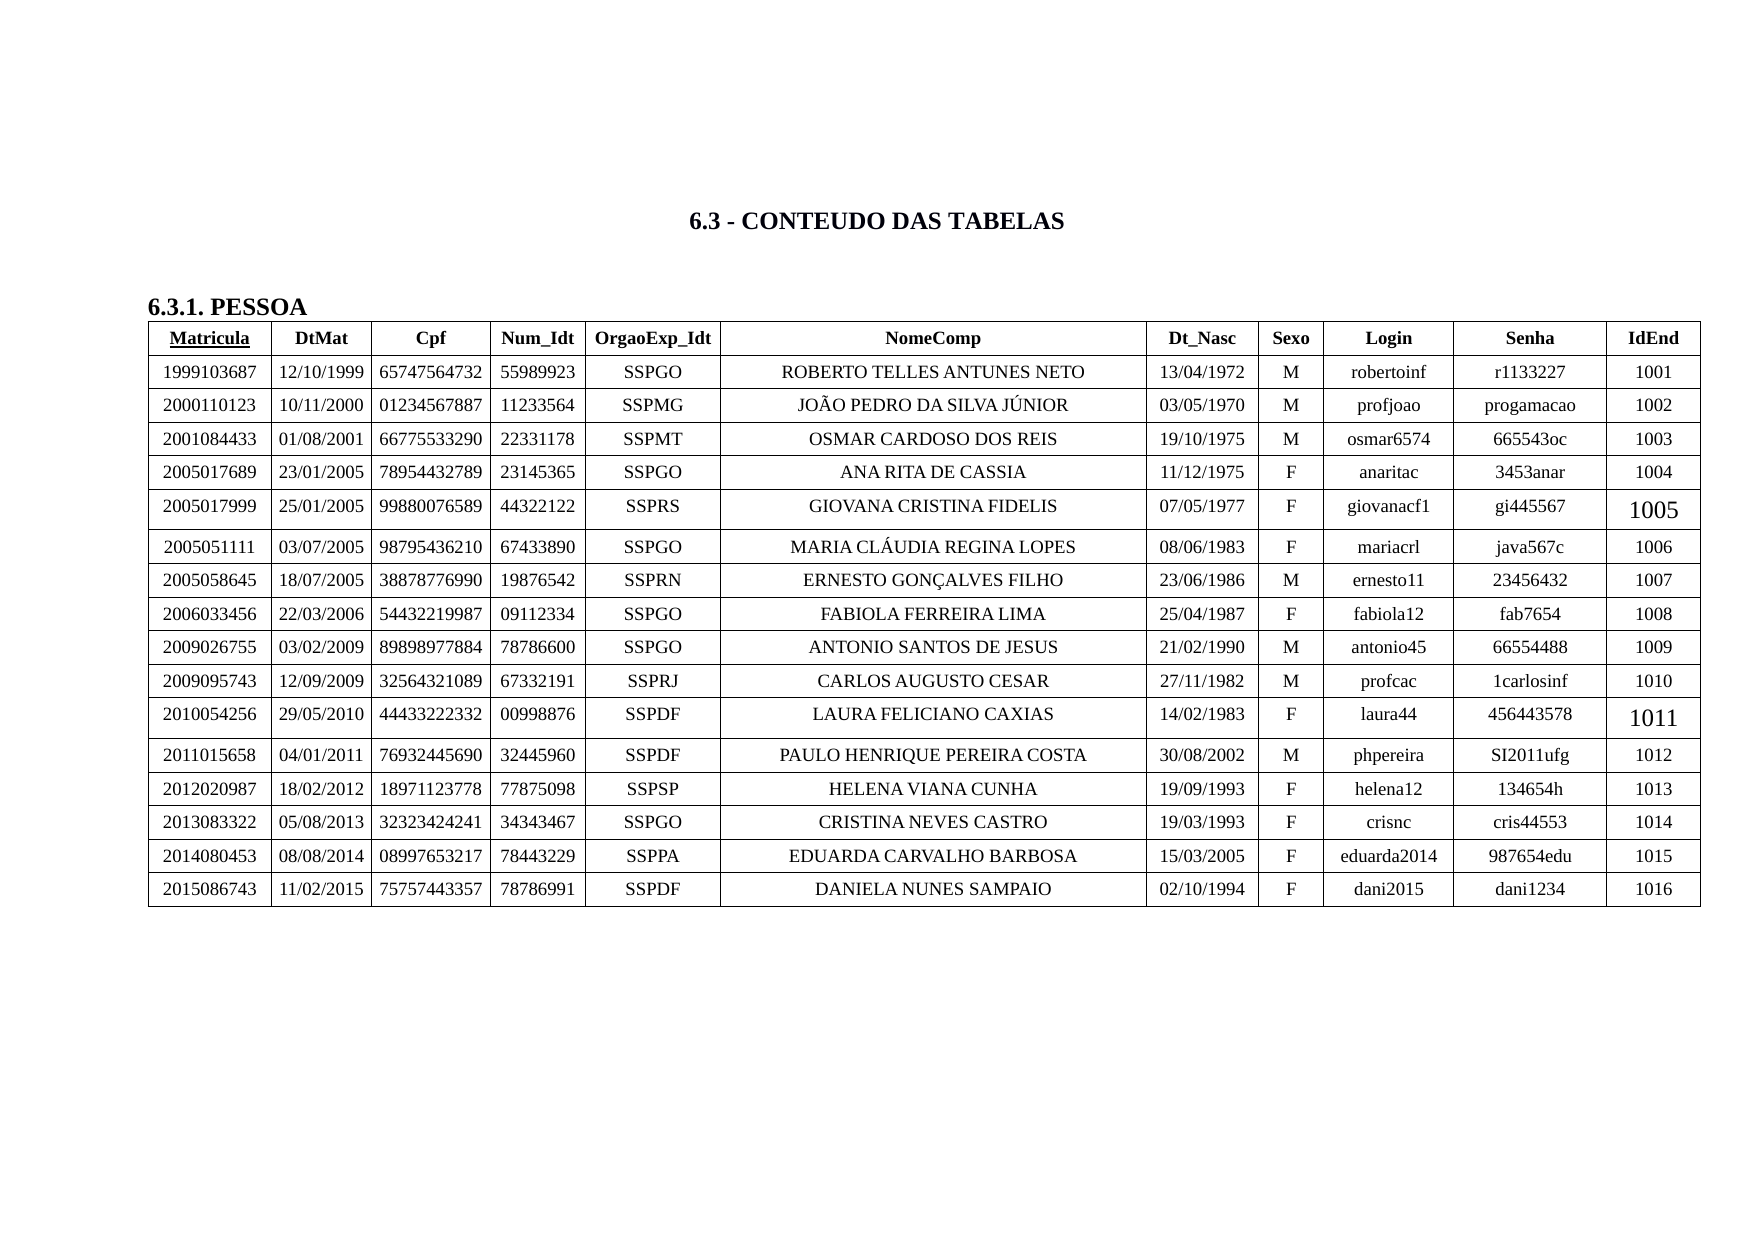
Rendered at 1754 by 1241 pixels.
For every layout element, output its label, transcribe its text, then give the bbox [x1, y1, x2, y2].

table_cell 03/07/2005 [272, 530, 371, 563]
table_cell 134654h [1454, 773, 1606, 805]
table_cell 08/06/1983 [1147, 530, 1258, 563]
table_cell CRISTINA NEVES CASTRO [721, 806, 1146, 838]
table_header Login [1324, 322, 1453, 354]
table_header Num_Idt [491, 322, 585, 354]
table_cell SSPPA [586, 840, 720, 872]
table_cell 25/01/2005 [272, 490, 371, 529]
table_cell 2015086743 [149, 873, 271, 906]
table_cell ERNESTO GONÇALVES FILHO [721, 564, 1146, 596]
table_header Sexo [1259, 322, 1323, 354]
table_cell SSPDF [586, 873, 720, 906]
table_cell 03/05/1970 [1147, 389, 1258, 422]
table_cell M [1259, 389, 1323, 422]
table_cell 44322122 [491, 490, 585, 529]
table_cell OSMAR CARDOSO DOS REIS [721, 423, 1146, 455]
table_cell 08/08/2014 [272, 840, 371, 872]
table_cell SSPGO [586, 456, 720, 489]
table_cell 2000110123 [149, 389, 271, 422]
table_cell 09112334 [491, 598, 585, 630]
table_cell F [1259, 806, 1323, 838]
table_cell 3453anar [1454, 456, 1606, 489]
table_cell 27/11/1982 [1147, 665, 1258, 697]
table_cell 18/07/2005 [272, 564, 371, 596]
table_cell 01/08/2001 [272, 423, 371, 455]
table_cell SSPGO [586, 356, 720, 388]
table_cell 15/03/2005 [1147, 840, 1258, 872]
table_cell F [1259, 698, 1323, 738]
table_cell 25/04/1987 [1147, 598, 1258, 630]
table_cell 456443578 [1454, 698, 1606, 738]
table_cell 2005017999 [149, 490, 271, 529]
table_cell 18/02/2012 [272, 773, 371, 805]
table_cell 22331178 [491, 423, 585, 455]
table_cell 98795436210 [372, 530, 490, 563]
table_cell fabiola12 [1324, 598, 1453, 630]
table_cell SSPMG [586, 389, 720, 422]
table_cell 1carlosinf [1454, 665, 1606, 697]
table_cell 2014080453 [149, 840, 271, 872]
table_cell 08997653217 [372, 840, 490, 872]
table_cell eduarda2014 [1324, 840, 1453, 872]
table_cell 19/03/1993 [1147, 806, 1258, 838]
table_cell mariacrl [1324, 530, 1453, 563]
table_cell 1007 [1607, 564, 1700, 596]
table_cell JOÃO PEDRO DA SILVA JÚNIOR [721, 389, 1146, 422]
table_cell 11/12/1975 [1147, 456, 1258, 489]
table_cell SSPRN [586, 564, 720, 596]
table_cell SSPDF [586, 739, 720, 771]
table_cell 2013083322 [149, 806, 271, 838]
table_cell 67332191 [491, 665, 585, 697]
table_cell 10/11/2000 [272, 389, 371, 422]
table_cell 13/04/1972 [1147, 356, 1258, 388]
table_header IdEnd [1607, 322, 1700, 354]
table_cell SSPSP [586, 773, 720, 805]
table_cell java567c [1454, 530, 1606, 563]
table_cell giovanacf1 [1324, 490, 1453, 529]
table_cell 89898977884 [372, 631, 490, 663]
table_cell 78786600 [491, 631, 585, 663]
table_cell M [1259, 665, 1323, 697]
table_cell laura44 [1324, 698, 1453, 738]
table_cell 2012020987 [149, 773, 271, 805]
table_cell SSPGO [586, 598, 720, 630]
table_cell F [1259, 530, 1323, 563]
table_cell 01234567887 [372, 389, 490, 422]
table_cell FABIOLA FERREIRA LIMA [721, 598, 1146, 630]
table_cell 665543oc [1454, 423, 1606, 455]
table_cell SSPGO [586, 806, 720, 838]
table_cell SSPRJ [586, 665, 720, 697]
table_cell 1010 [1607, 665, 1700, 697]
table_cell 2009026755 [149, 631, 271, 663]
table_cell 1005 [1607, 490, 1700, 529]
table_cell profjoao [1324, 389, 1453, 422]
table_cell 29/05/2010 [272, 698, 371, 738]
table_cell 23456432 [1454, 564, 1606, 596]
table_cell 11/02/2015 [272, 873, 371, 906]
table_cell 23/01/2005 [272, 456, 371, 489]
table_cell SSPRS [586, 490, 720, 529]
table_cell 00998876 [491, 698, 585, 738]
table_cell M [1259, 631, 1323, 663]
table_cell 54432219987 [372, 598, 490, 630]
table_cell 2011015658 [149, 739, 271, 771]
table_cell 78954432789 [372, 456, 490, 489]
table_cell MARIA CLÁUDIA REGINA LOPES [721, 530, 1146, 563]
table_cell phpereira [1324, 739, 1453, 771]
table_cell 23/06/1986 [1147, 564, 1258, 596]
table_cell 78786991 [491, 873, 585, 906]
table_cell 67433890 [491, 530, 585, 563]
table_cell 2005058645 [149, 564, 271, 596]
table_cell SI2011ufg [1454, 739, 1606, 771]
table_cell 07/05/1977 [1147, 490, 1258, 529]
table_cell 66775533290 [372, 423, 490, 455]
table_cell r1133227 [1454, 356, 1606, 388]
text 6.3 - CONTEUDO DAS TABELAS [148, 206, 1606, 235]
table_cell 2009095743 [149, 665, 271, 697]
table_cell 12/09/2009 [272, 665, 371, 697]
table_cell M [1259, 739, 1323, 771]
table_cell dani1234 [1454, 873, 1606, 906]
table_cell cris44553 [1454, 806, 1606, 838]
table_cell 19/10/1975 [1147, 423, 1258, 455]
table_cell 987654edu [1454, 840, 1606, 872]
table_cell 03/02/2009 [272, 631, 371, 663]
table_cell 1012 [1607, 739, 1700, 771]
table_cell fab7654 [1454, 598, 1606, 630]
table_cell 18971123778 [372, 773, 490, 805]
table_cell SSPGO [586, 631, 720, 663]
table_cell ernesto11 [1324, 564, 1453, 596]
table_cell 30/08/2002 [1147, 739, 1258, 771]
table_cell DANIELA NUNES SAMPAIO [721, 873, 1146, 906]
table_cell SSPGO [586, 530, 720, 563]
table_cell 38878776990 [372, 564, 490, 596]
table_cell 2006033456 [149, 598, 271, 630]
table_cell GIOVANA CRISTINA FIDELIS [721, 490, 1146, 529]
table_cell crisnc [1324, 806, 1453, 838]
table_cell 2010054256 [149, 698, 271, 738]
table_cell gi445567 [1454, 490, 1606, 529]
table_cell 1009 [1607, 631, 1700, 663]
table_cell 1013 [1607, 773, 1700, 805]
text 6.3.1. PESSOA [148, 292, 1606, 321]
table_header OrgaoExp_Idt [586, 322, 720, 354]
table_cell ANTONIO SANTOS DE JESUS [721, 631, 1146, 663]
table_cell M [1259, 564, 1323, 596]
table_cell 1011 [1607, 698, 1700, 738]
table_cell ROBERTO TELLES ANTUNES NETO [721, 356, 1146, 388]
table_cell 32564321089 [372, 665, 490, 697]
table_cell F [1259, 773, 1323, 805]
table_cell 99880076589 [372, 490, 490, 529]
table_cell 66554488 [1454, 631, 1606, 663]
table_cell F [1259, 456, 1323, 489]
table_header Senha [1454, 322, 1606, 354]
table_cell 32445960 [491, 739, 585, 771]
table_cell progamacao [1454, 389, 1606, 422]
table_cell 1001 [1607, 356, 1700, 388]
table_cell 04/01/2011 [272, 739, 371, 771]
table_cell 2001084433 [149, 423, 271, 455]
table_cell 1002 [1607, 389, 1700, 422]
table_cell SSPMT [586, 423, 720, 455]
table_cell 1003 [1607, 423, 1700, 455]
table_cell 02/10/1994 [1147, 873, 1258, 906]
table_cell 77875098 [491, 773, 585, 805]
table_cell 2005017689 [149, 456, 271, 489]
table_header NomeComp [721, 322, 1146, 354]
table_cell osmar6574 [1324, 423, 1453, 455]
table_cell dani2015 [1324, 873, 1453, 906]
table_cell F [1259, 840, 1323, 872]
table_cell 21/02/1990 [1147, 631, 1258, 663]
table_cell EDUARDA CARVALHO BARBOSA [721, 840, 1146, 872]
table_cell 14/02/1983 [1147, 698, 1258, 738]
table_cell 19/09/1993 [1147, 773, 1258, 805]
table_cell 55989923 [491, 356, 585, 388]
table_cell 1004 [1607, 456, 1700, 489]
table_header DtMat [272, 322, 371, 354]
table_cell 76932445690 [372, 739, 490, 771]
table_cell PAULO HENRIQUE PEREIRA COSTA [721, 739, 1146, 771]
table_cell M [1259, 356, 1323, 388]
table_cell 23145365 [491, 456, 585, 489]
table_cell 12/10/1999 [272, 356, 371, 388]
table_cell robertoinf [1324, 356, 1453, 388]
table_cell 34343467 [491, 806, 585, 838]
table_cell SSPDF [586, 698, 720, 738]
table_cell 11233564 [491, 389, 585, 422]
table_cell 22/03/2006 [272, 598, 371, 630]
table_cell 65747564732 [372, 356, 490, 388]
table_header Matricula [149, 322, 271, 354]
table_cell 1006 [1607, 530, 1700, 563]
table_cell anaritac [1324, 456, 1453, 489]
table_cell CARLOS AUGUSTO CESAR [721, 665, 1146, 697]
table_cell 1999103687 [149, 356, 271, 388]
table_cell 19876542 [491, 564, 585, 596]
table_cell 78443229 [491, 840, 585, 872]
table_header Dt_Nasc [1147, 322, 1258, 354]
table_cell 1014 [1607, 806, 1700, 838]
table_cell profcac [1324, 665, 1453, 697]
table_header Cpf [372, 322, 490, 354]
table_cell 44433222332 [372, 698, 490, 738]
table_cell 1015 [1607, 840, 1700, 872]
table_cell 1016 [1607, 873, 1700, 906]
table_cell 32323424241 [372, 806, 490, 838]
table_cell helena12 [1324, 773, 1453, 805]
table_cell 05/08/2013 [272, 806, 371, 838]
table_cell 2005051111 [149, 530, 271, 563]
table_cell 1008 [1607, 598, 1700, 630]
table_cell antonio45 [1324, 631, 1453, 663]
table_cell ANA RITA DE CASSIA [721, 456, 1146, 489]
table_cell 75757443357 [372, 873, 490, 906]
table_cell F [1259, 598, 1323, 630]
table_cell F [1259, 490, 1323, 529]
table_cell M [1259, 423, 1323, 455]
table_cell F [1259, 873, 1323, 906]
table_cell HELENA VIANA CUNHA [721, 773, 1146, 805]
table_cell LAURA FELICIANO CAXIAS [721, 698, 1146, 738]
